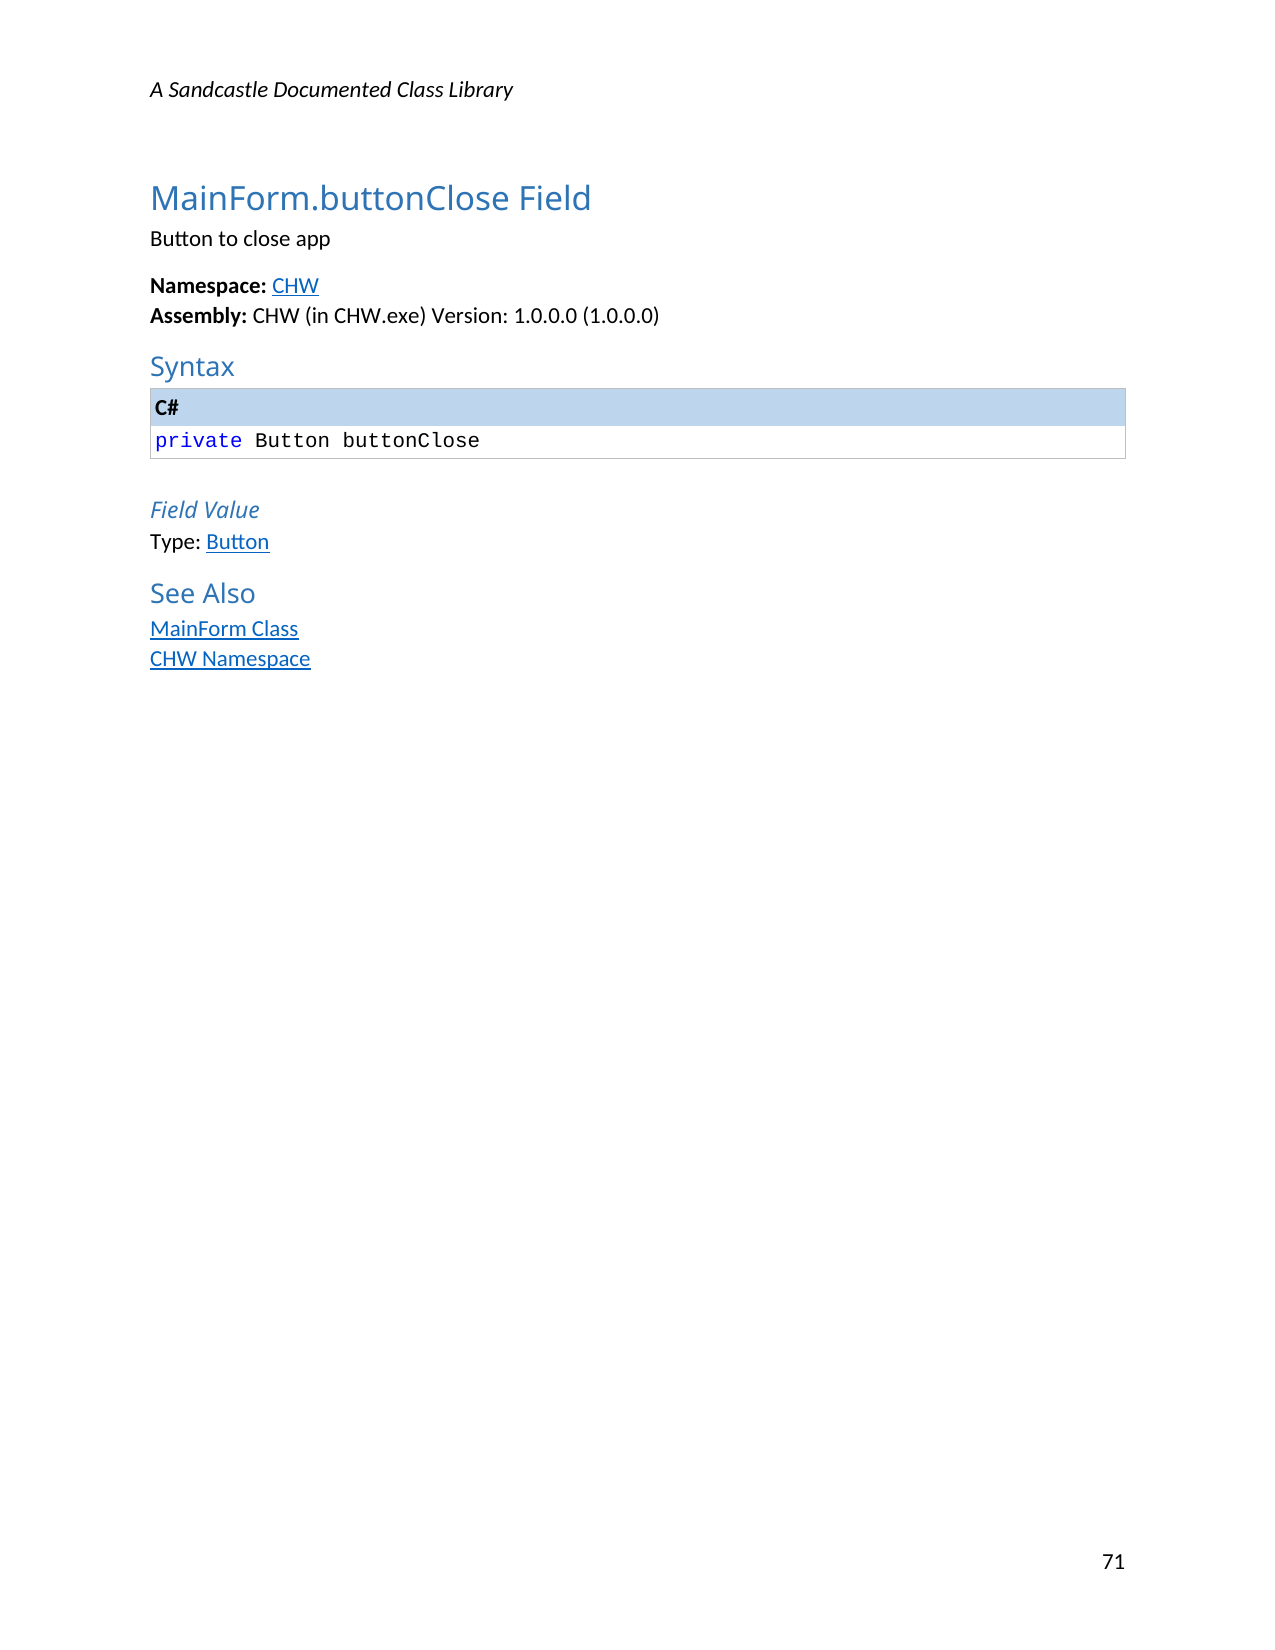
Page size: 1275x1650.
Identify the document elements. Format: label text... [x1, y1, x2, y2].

text CHW Namespace [150, 644, 1125, 672]
subtitle Field Value [150, 494, 1125, 525]
text MainForm Class [150, 614, 1125, 642]
subtitle Syntax [150, 348, 1125, 385]
text Button to close app [150, 224, 1125, 252]
subtitle MainForm.buttonClose Field [150, 175, 1125, 220]
table_header C# [151, 389, 1125, 426]
text Namespace: CHWAssembly: CHW (in CHW.exe) Version: 1.0.0.0 (1.0.0.0) [150, 271, 1125, 329]
text Type: Button [150, 527, 1125, 556]
table_cell private Button buttonClose [151, 426, 1125, 458]
subtitle See Also [150, 574, 1125, 611]
